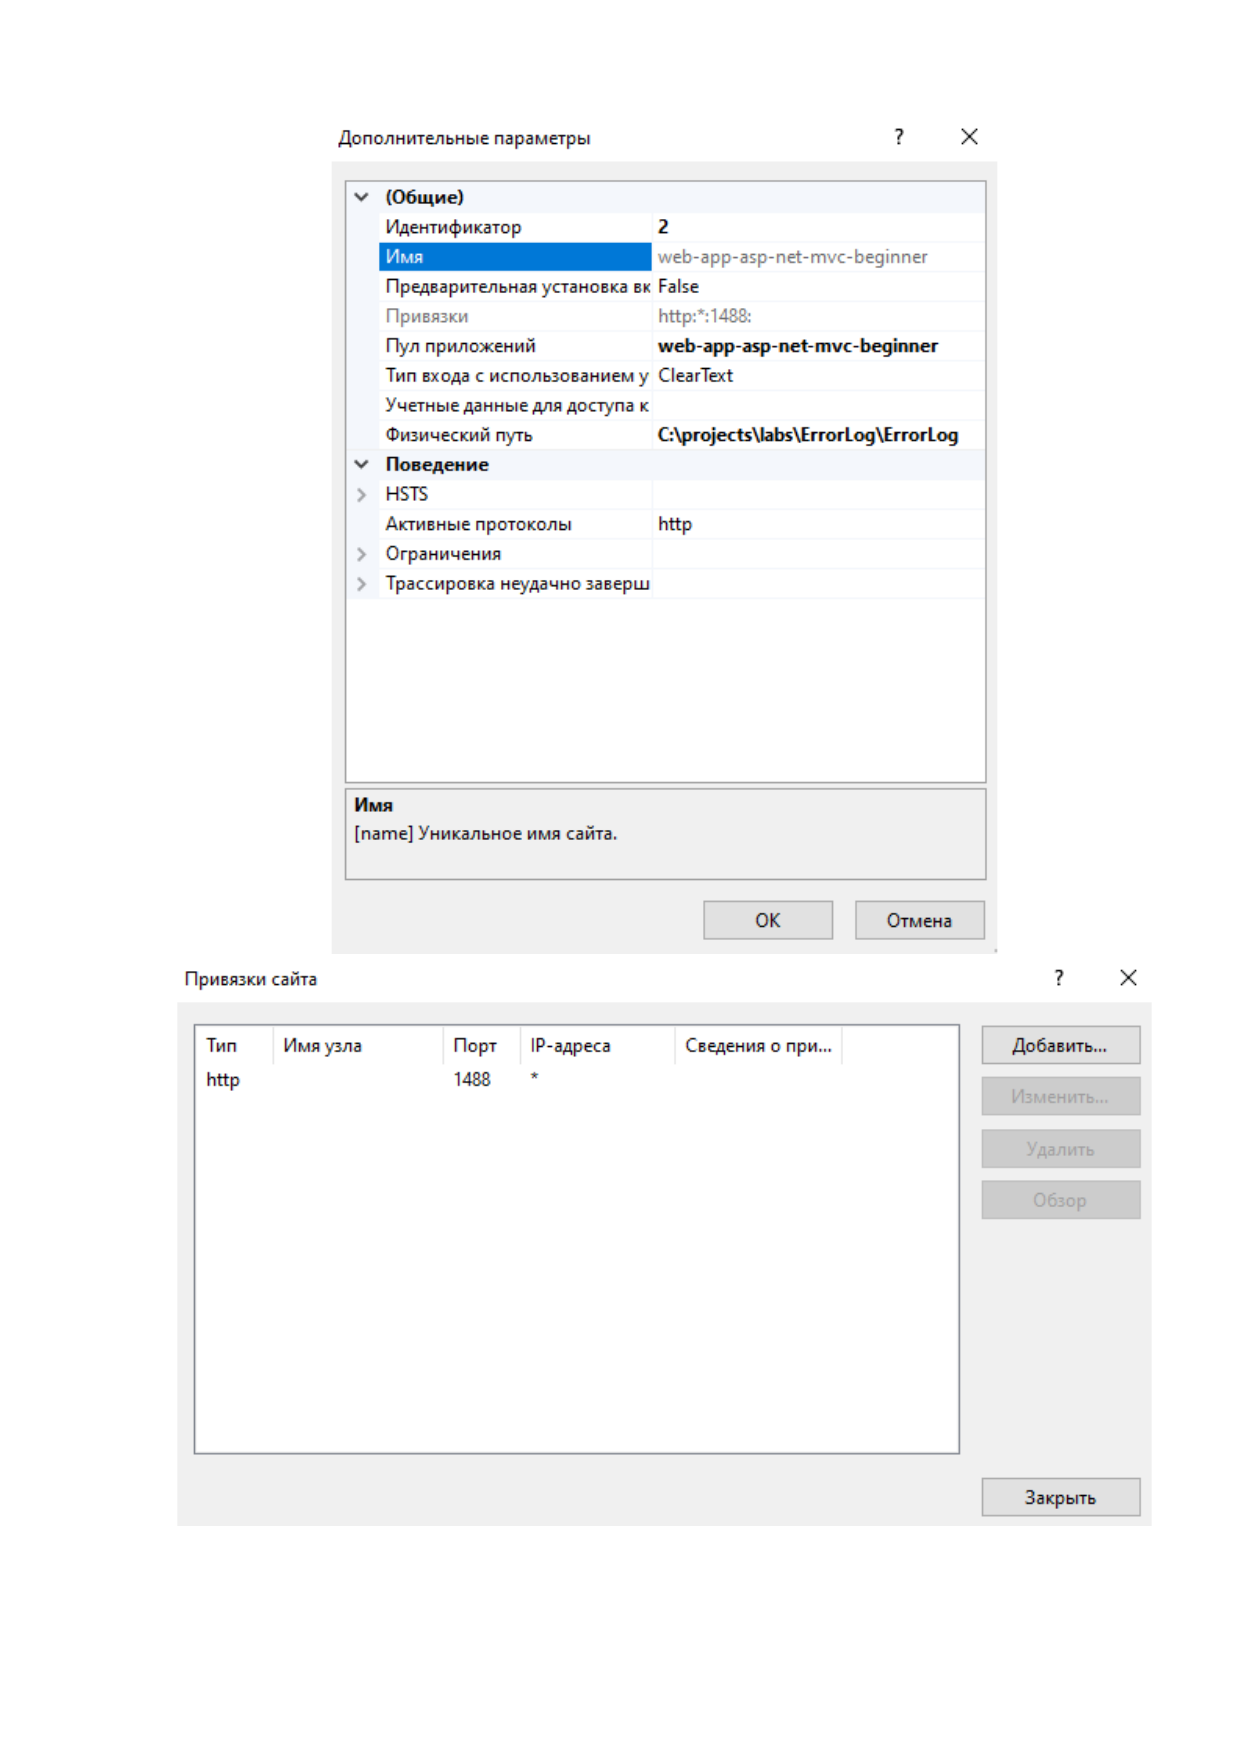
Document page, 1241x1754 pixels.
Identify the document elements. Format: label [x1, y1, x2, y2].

picture [331, 118, 998, 954]
picture [177, 968, 1152, 1526]
